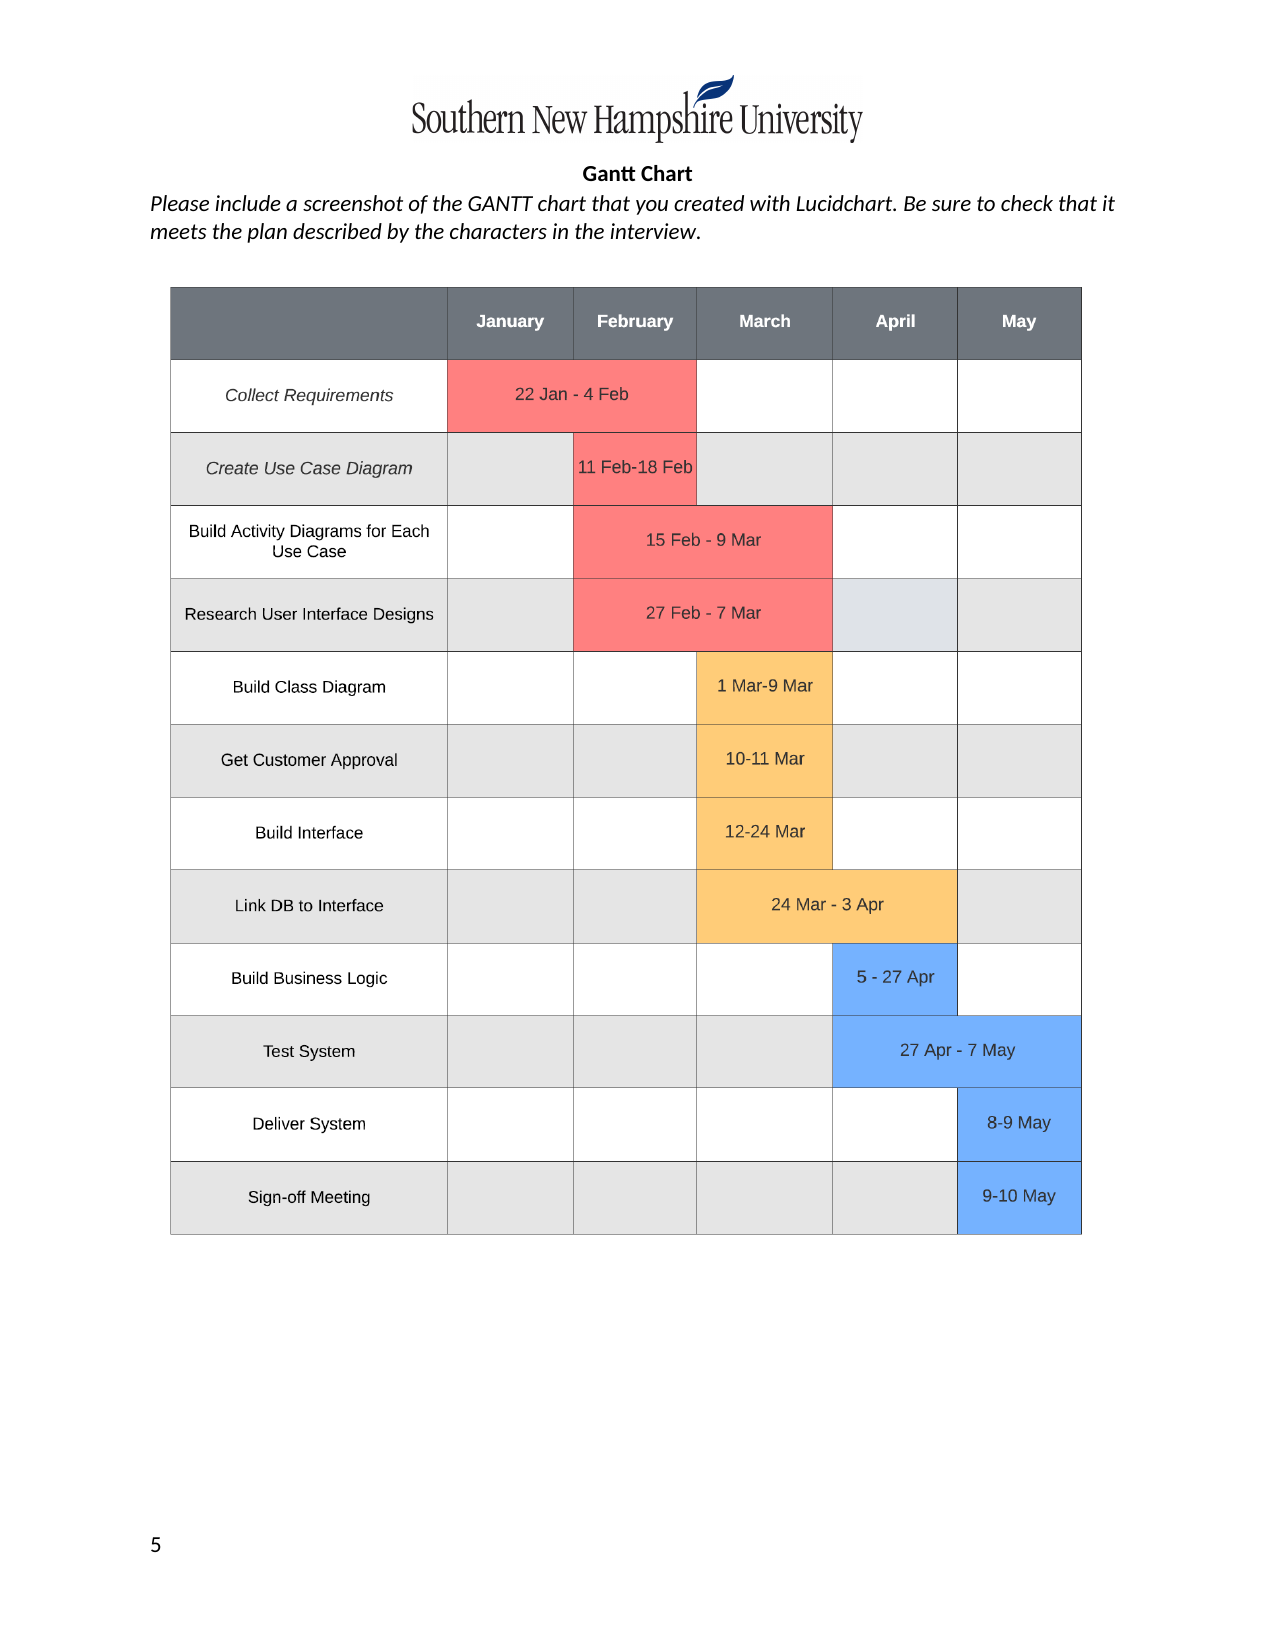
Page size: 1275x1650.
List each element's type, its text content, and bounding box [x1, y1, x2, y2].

subtitle Gantt Chart [150, 159, 1125, 187]
picture [412, 75, 863, 143]
picture [150, 273, 1125, 1253]
text Please include a screenshot of the GANTT chart that you created with Lucidchart. Be sure to check that it meets the plan described by the characters in the interview. [150, 189, 1125, 245]
